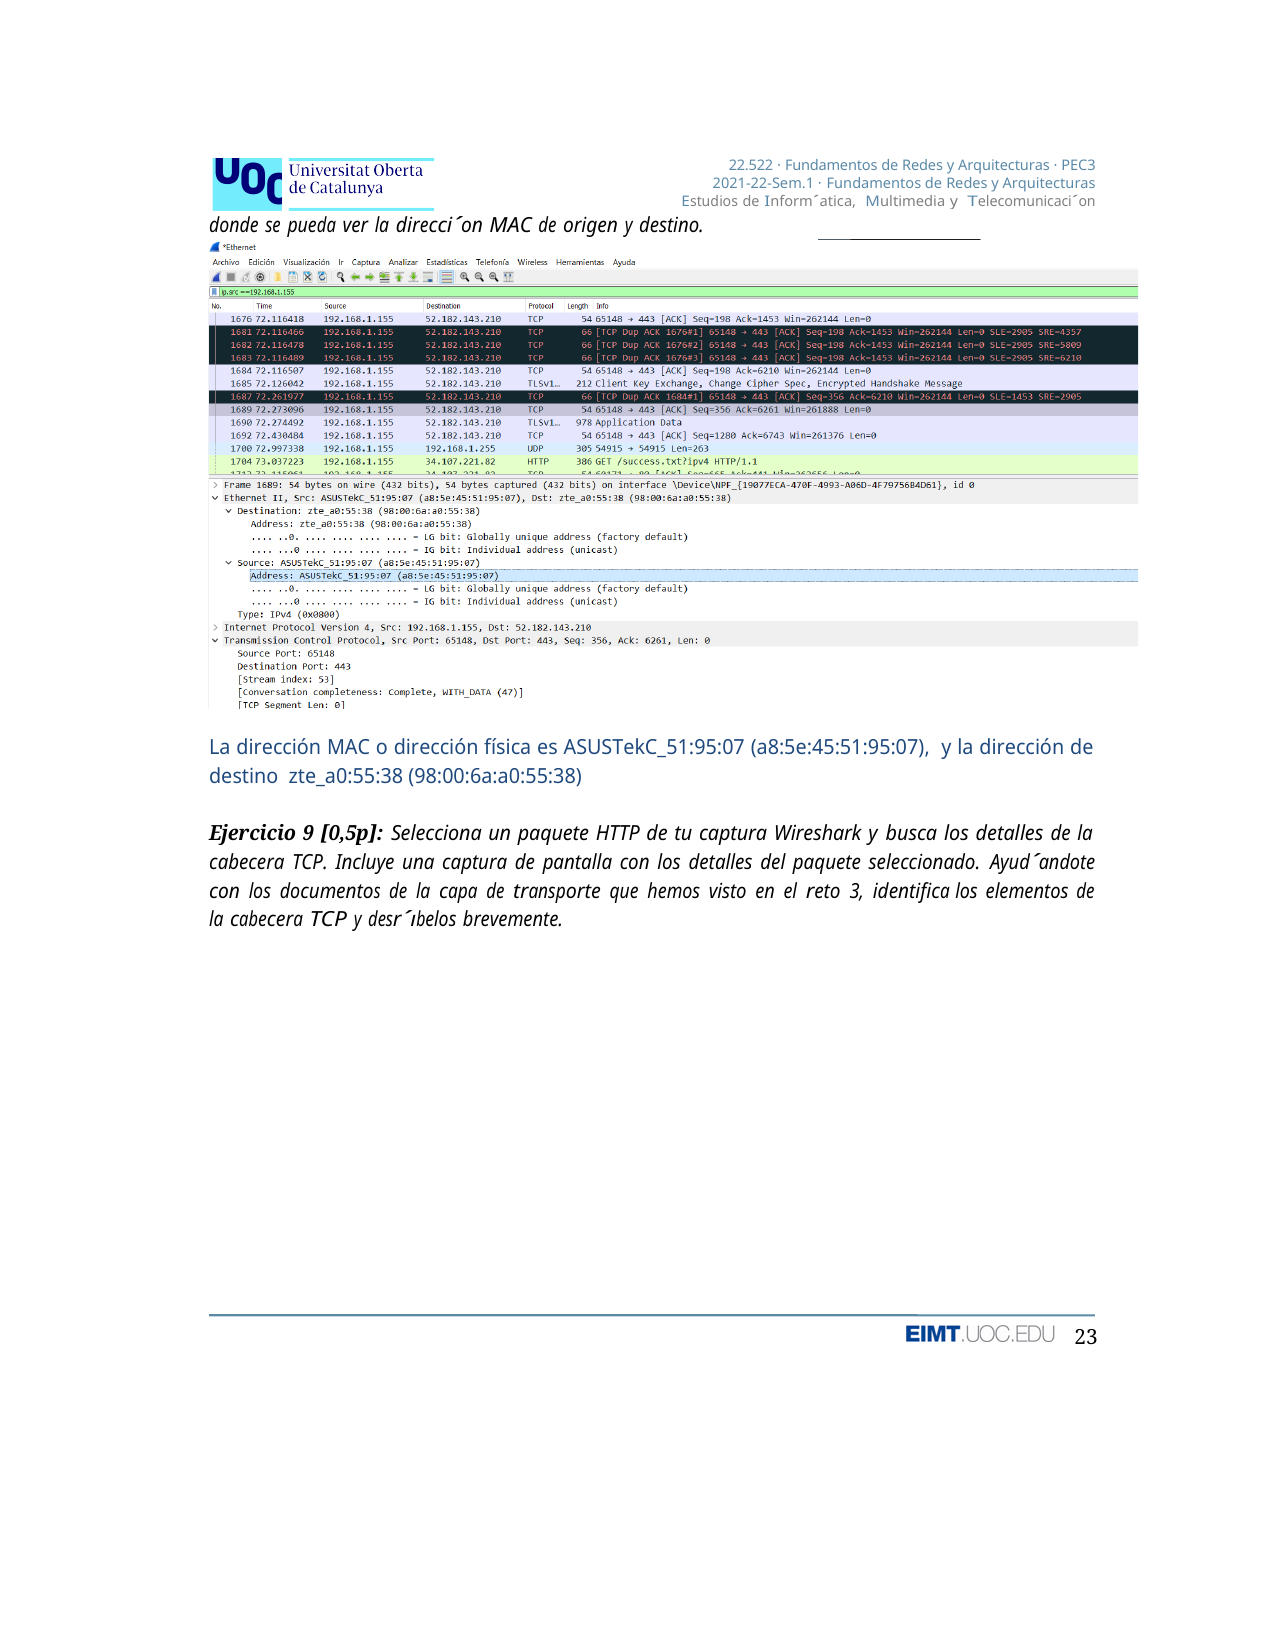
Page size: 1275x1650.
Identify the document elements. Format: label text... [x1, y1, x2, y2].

picture [212, 158, 435, 210]
picture [904, 1323, 1056, 1345]
text La dirección MAC o dirección física es ASUSTekC_51:95:07 (a8:5e:45:51:95:07), y la dirección de destino zte_a0:55:38 (98:00:6a:a0:55:38) [209, 732, 1095, 789]
text Ejercicio 9 [0,5p]: Selecciona un paquete HTTP de tu captura Wireshark y busca los detalles de la cabecera TCP. Incluye una captura de pantalla con los detalles del paquete seleccionado. Ayud´andote con los documentos de la capa de transporte que hemos visto en el reto 3, identifica los elementos de la cabecera TCP y desr´ıbelos brevemente. [209, 818, 1095, 933]
picture [208, 239, 1139, 709]
